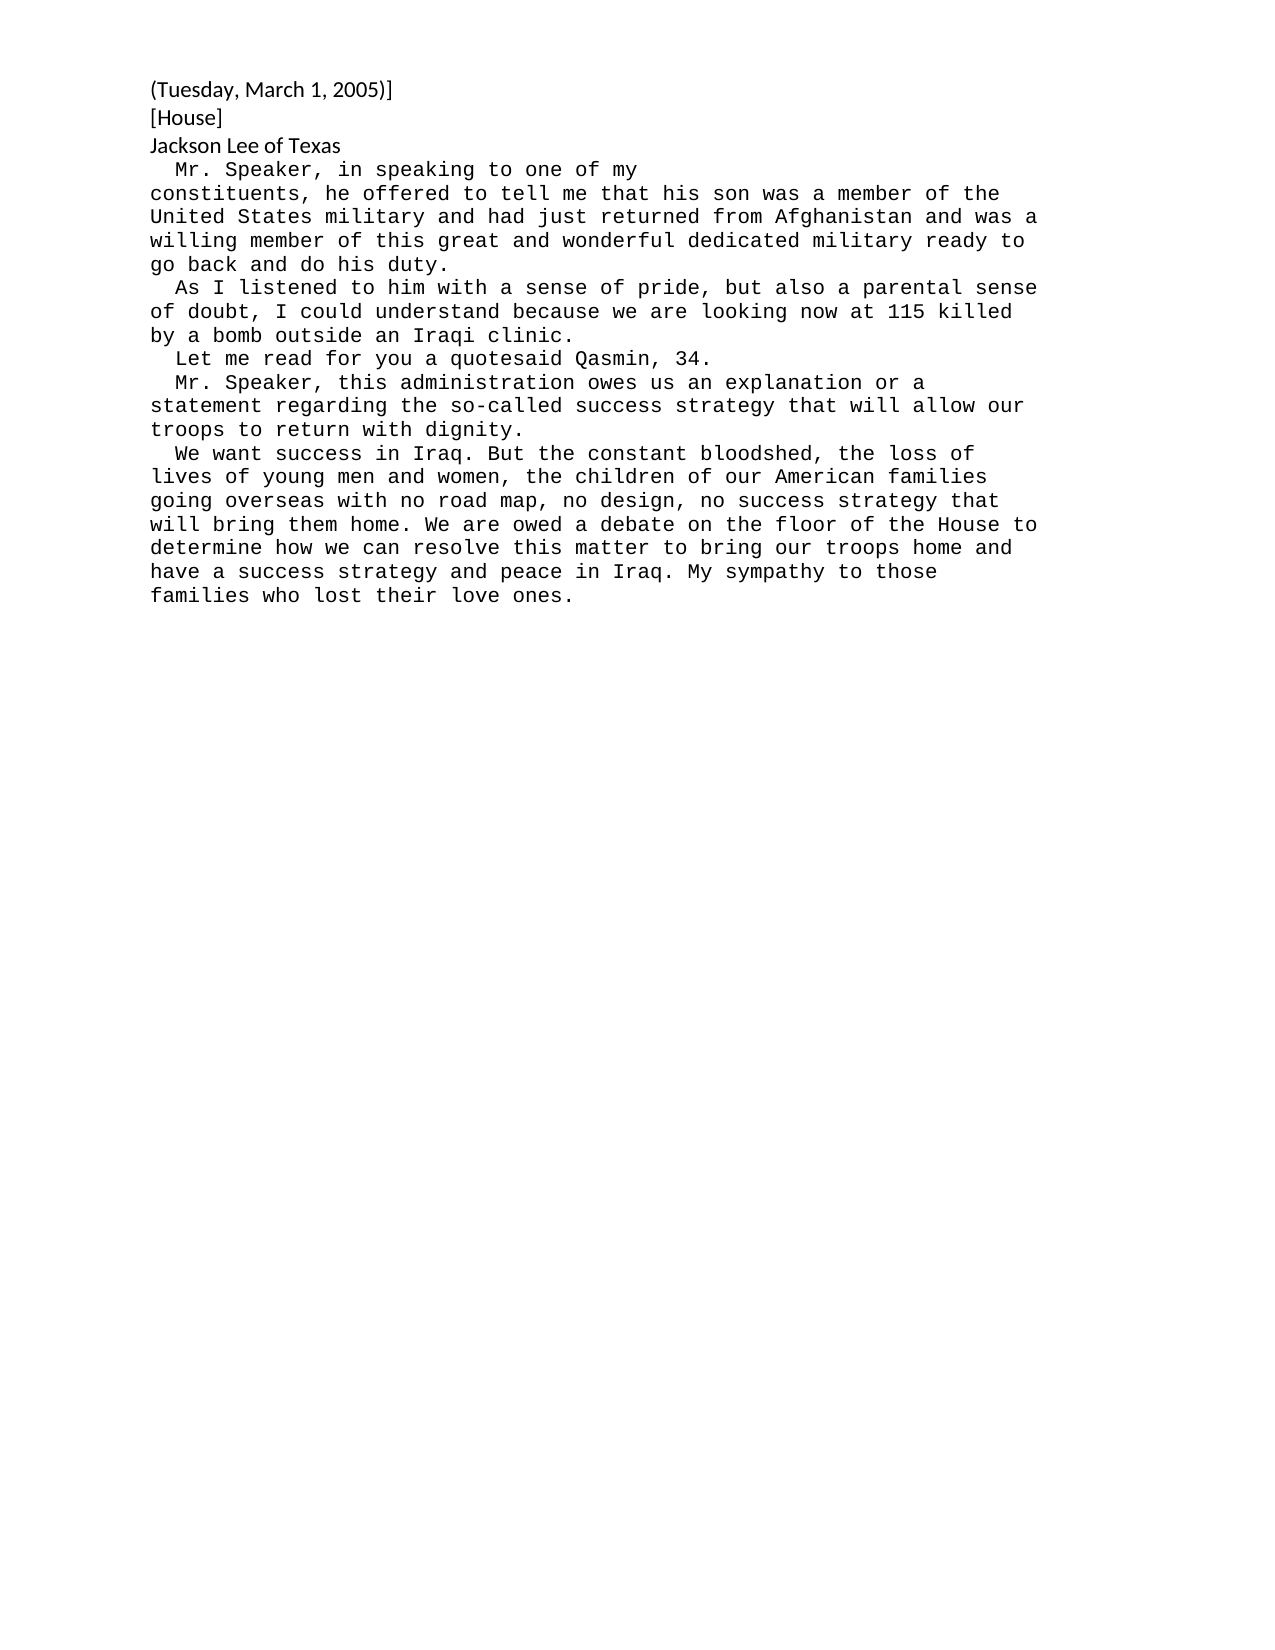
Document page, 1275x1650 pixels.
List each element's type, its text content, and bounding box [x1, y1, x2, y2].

text by a bomb outside an Iraqi clinic. [150, 324, 1125, 348]
text We want success in Iraq. But the constant bloodshed, the loss of [150, 443, 1125, 466]
text willing member of this great and wonderful dedicated military ready to [150, 230, 1125, 254]
text go back and do his duty. [150, 254, 1125, 277]
text determine how we can resolve this matter to bring our troops home and [150, 537, 1125, 561]
text lives of young men and women, the children of our American families [150, 466, 1125, 490]
text families who lost their love ones. [150, 585, 1125, 608]
text constituents, he offered to tell me that his son was a member of the [150, 183, 1125, 206]
text of doubt, I could understand because we are looking now at 115 killed [150, 301, 1125, 324]
text statement regarding the so-called success strategy that will allow our [150, 396, 1125, 419]
text have a success strategy and peace in Iraq. My sympathy to those [150, 561, 1125, 585]
text troops to return with dignity. [150, 419, 1125, 443]
text Mr. Speaker, in speaking to one of my [150, 159, 1125, 183]
text going overseas with no road map, no design, no success strategy that [150, 490, 1125, 514]
text As I listened to him with a sense of pride, but also a parental sense [150, 277, 1125, 301]
text Mr. Speaker, this administration owes us an explanation or a [150, 372, 1125, 396]
text United States military and had just returned from Afghanistan and was a [150, 206, 1125, 230]
text will bring them home. We are owed a debate on the floor of the House to [150, 514, 1125, 537]
text Let me read for you a quotesaid Qasmin, 34. [150, 348, 1125, 372]
